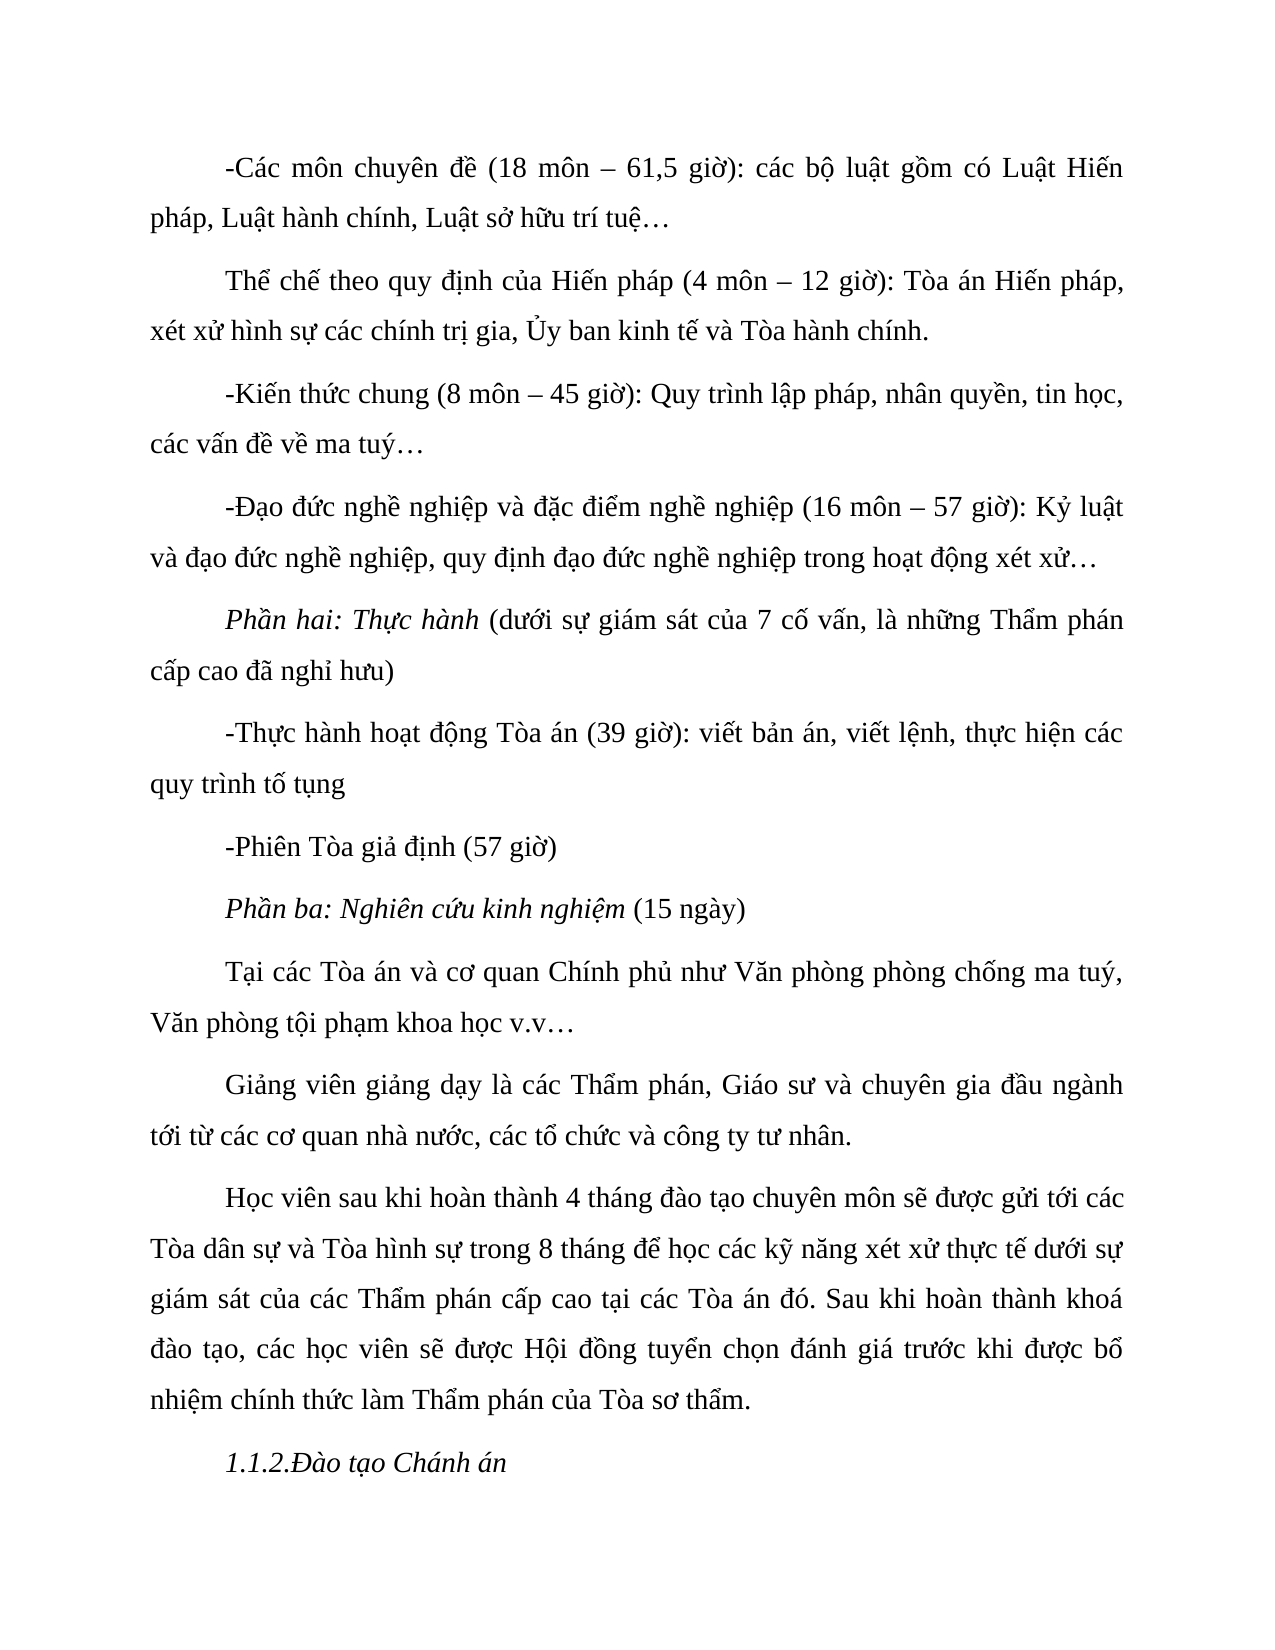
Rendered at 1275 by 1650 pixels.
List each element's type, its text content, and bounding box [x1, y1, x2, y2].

text -Phiên Tòa giả định (57 giờ) [150, 829, 1125, 862]
text -Kiến thức chung (8 môn – 45 giờ): Quy trình lập pháp, nhân quyền, tin học, các vấn đề về ma tuý… [150, 376, 1125, 460]
text Tại các Tòa án và cơ quan Chính phủ như Văn phòng phòng chống ma tuý, Văn phòng tội phạm khoa học v.v… [150, 954, 1125, 1038]
text Phần hai: Thực hành (dưới sự giám sát của 7 cố vấn, là những Thẩm phán cấp cao đã nghỉ hưu) [150, 602, 1125, 686]
text 1.1.2.Đào tạo Chánh án [150, 1445, 1125, 1478]
text Phần ba: Nghiên cứu kinh nghiệm (15 ngày) [150, 892, 1125, 925]
text -Đạo đức nghề nghiệp và đặc điểm nghề nghiệp (16 môn – 57 giờ): Kỷ luật và đạo đức nghề nghiệp, quy định đạo đức nghề nghiệp trong hoạt động xét xử… [150, 489, 1125, 573]
text Giảng viên giảng dạy là các Thẩm phán, Giáo sư và chuyên gia đầu ngành tới từ các cơ quan nhà nước, các tổ chức và công ty tư nhân. [150, 1067, 1125, 1151]
text -Thực hành hoạt động Tòa án (39 giờ): viết bản án, viết lệnh, thực hiện các quy trình tố tụng [150, 716, 1125, 799]
text -Các môn chuyên đề (18 môn – 61,5 giờ): các bộ luật gồm có Luật Hiến pháp, Luật hành chính, Luật sở hữu trí tuệ… [150, 150, 1125, 234]
text Thể chế theo quy định của Hiến pháp (4 môn – 12 giờ): Tòa án Hiến pháp, xét xử hình sự các chính trị gia, Ủy ban kinh tế và Tòa hành chính. [150, 263, 1125, 347]
text Học viên sau khi hoàn thành 4 tháng đào tạo chuyên môn sẽ được gửi tới các Tòa dân sự và Tòa hình sự trong 8 tháng để học các kỹ năng xét xử thực tế dưới sự giám sát của các Thẩm phán cấp cao tại các Tòa án đó. Sau khi hoàn thành khoá đào tạo, các học viên sẽ được Hội đồng tuyển chọn đánh giá trước khi được bổ nhiệm chính thức làm Thẩm phán của Tòa sơ thẩm. [150, 1181, 1125, 1415]
